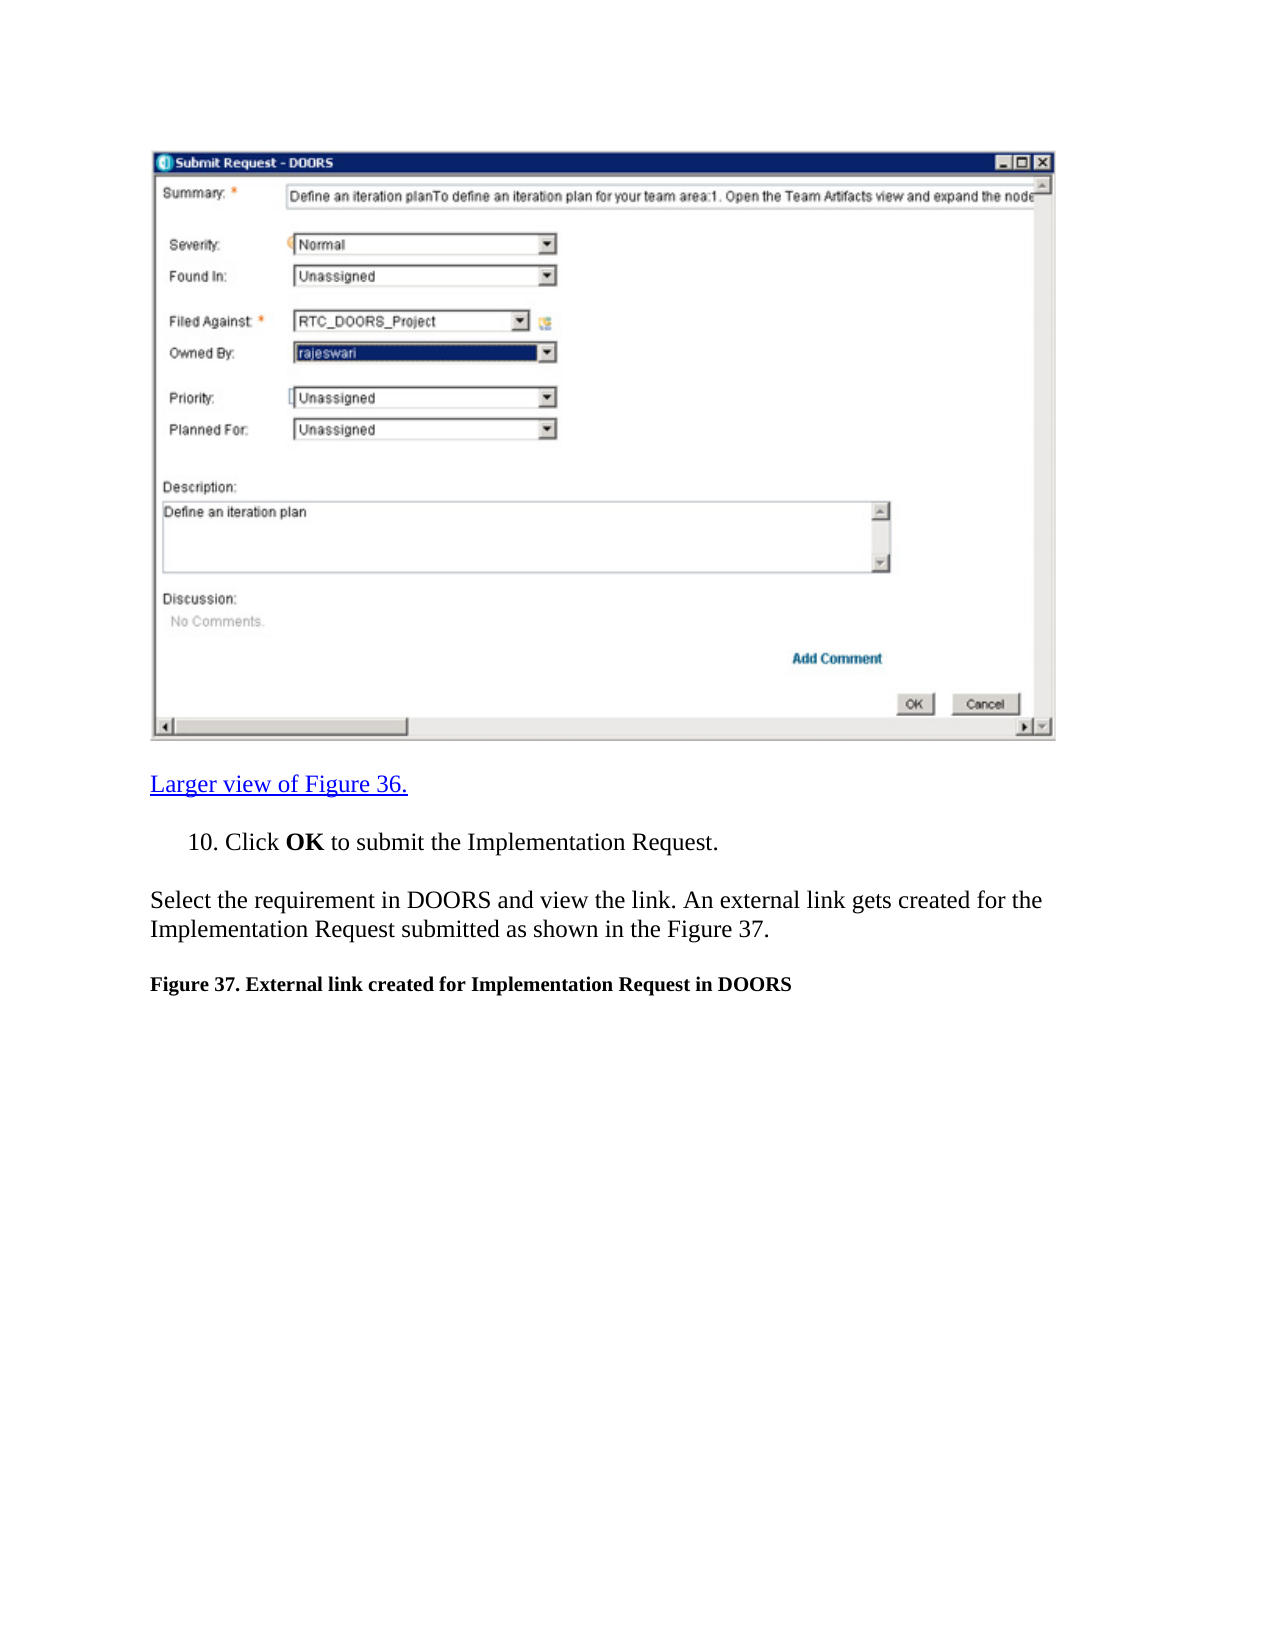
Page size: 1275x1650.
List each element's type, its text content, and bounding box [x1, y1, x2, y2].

text Figure 37. External link created for Implementation Request in DOORS [150, 972, 1125, 996]
picture [150, 150, 1056, 741]
text Larger view of Figure 36. [150, 769, 1125, 798]
list Click OK to submit the Implementation Request. [187, 827, 1125, 856]
text Select the requirement in DOORS and view the link. An external link gets created for the Implementation Request submitted as shown in the Figure 37. [150, 885, 1125, 943]
